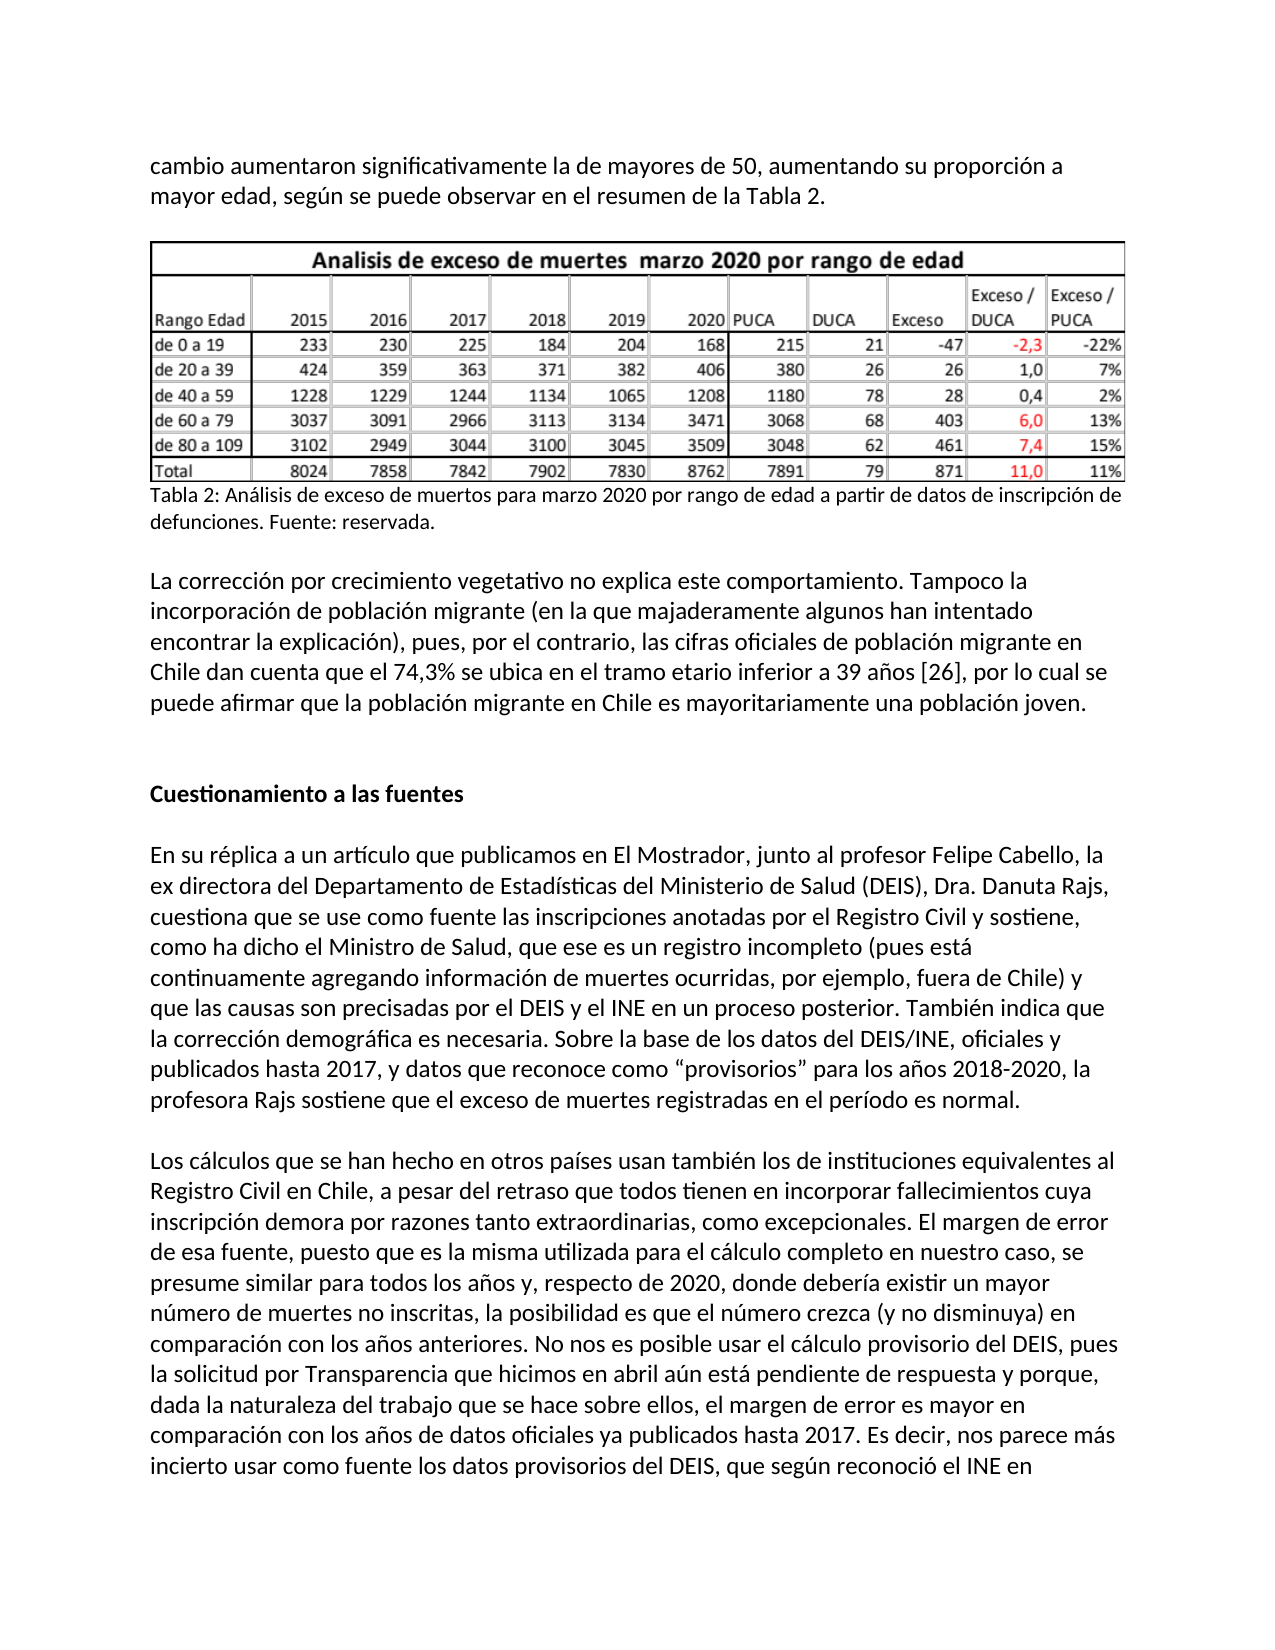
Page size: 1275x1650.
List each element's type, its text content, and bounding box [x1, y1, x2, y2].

text Es igualmente importante señalar que, para marzo, el único mes en el que tuvimos a la vista las causas de muerte, la distribución etaria también se comportó de un modo significativamente distinto al promedio de los años previos. Los decesos de jóvenes y niños disminuyeron, y en cambio aumentaron significativamente la de mayores de 50, aumentando su proporción a mayor edad, según se puede observar en el resumen de la Tabla 2. [150, 150, 1125, 211]
text La corrección por crecimiento vegetativo no explica este comportamiento. Tampoco la incorporación de población migrante (en la que majaderamente algunos han intentado encontrar la explicación), pues, por el contrario, las cifras oficiales de población migrante en Chile dan cuenta que el 74,3% se ubica en el tramo etario inferior a 39 años [26], por lo cual se puede afirmar que la población migrante en Chile es mayoritariamente una población joven. [150, 565, 1125, 718]
text Tabla 2: Análisis de exceso de muertos para marzo 2020 por rango de edad a partir de datos de inscripción de defunciones. Fuente: reservada. [150, 482, 1125, 534]
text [150, 1145, 1125, 1481]
text En su réplica a un artículo que publicamos en El Mostrador, junto al profesor Felipe Cabello, la ex directora del Departamento de Estadísticas del Ministerio de Salud (DEIS), Dra. Danuta Rajs, cuestiona que se use como fuente las inscripciones anotadas por el Registro Civil y sostiene, como ha dicho el Ministro de Salud, que ese es un registro incompleto (pues está continuamente agregando información de muertes ocurridas, por ejemplo, fuera de Chile) y que las causas son precisadas por el DEIS y el INE en un proceso posterior. También indica que la corrección demográfica es necesaria. Sobre la base de los datos del DEIS/INE, oficiales y publicados hasta 2017, y datos que reconoce como “provisorios” para los años 2018-2020, la profesora Rajs sostiene que el exceso de muertes registradas en el período es normal. [150, 840, 1125, 1114]
text Cuestionamiento a las fuentes [150, 779, 1125, 809]
